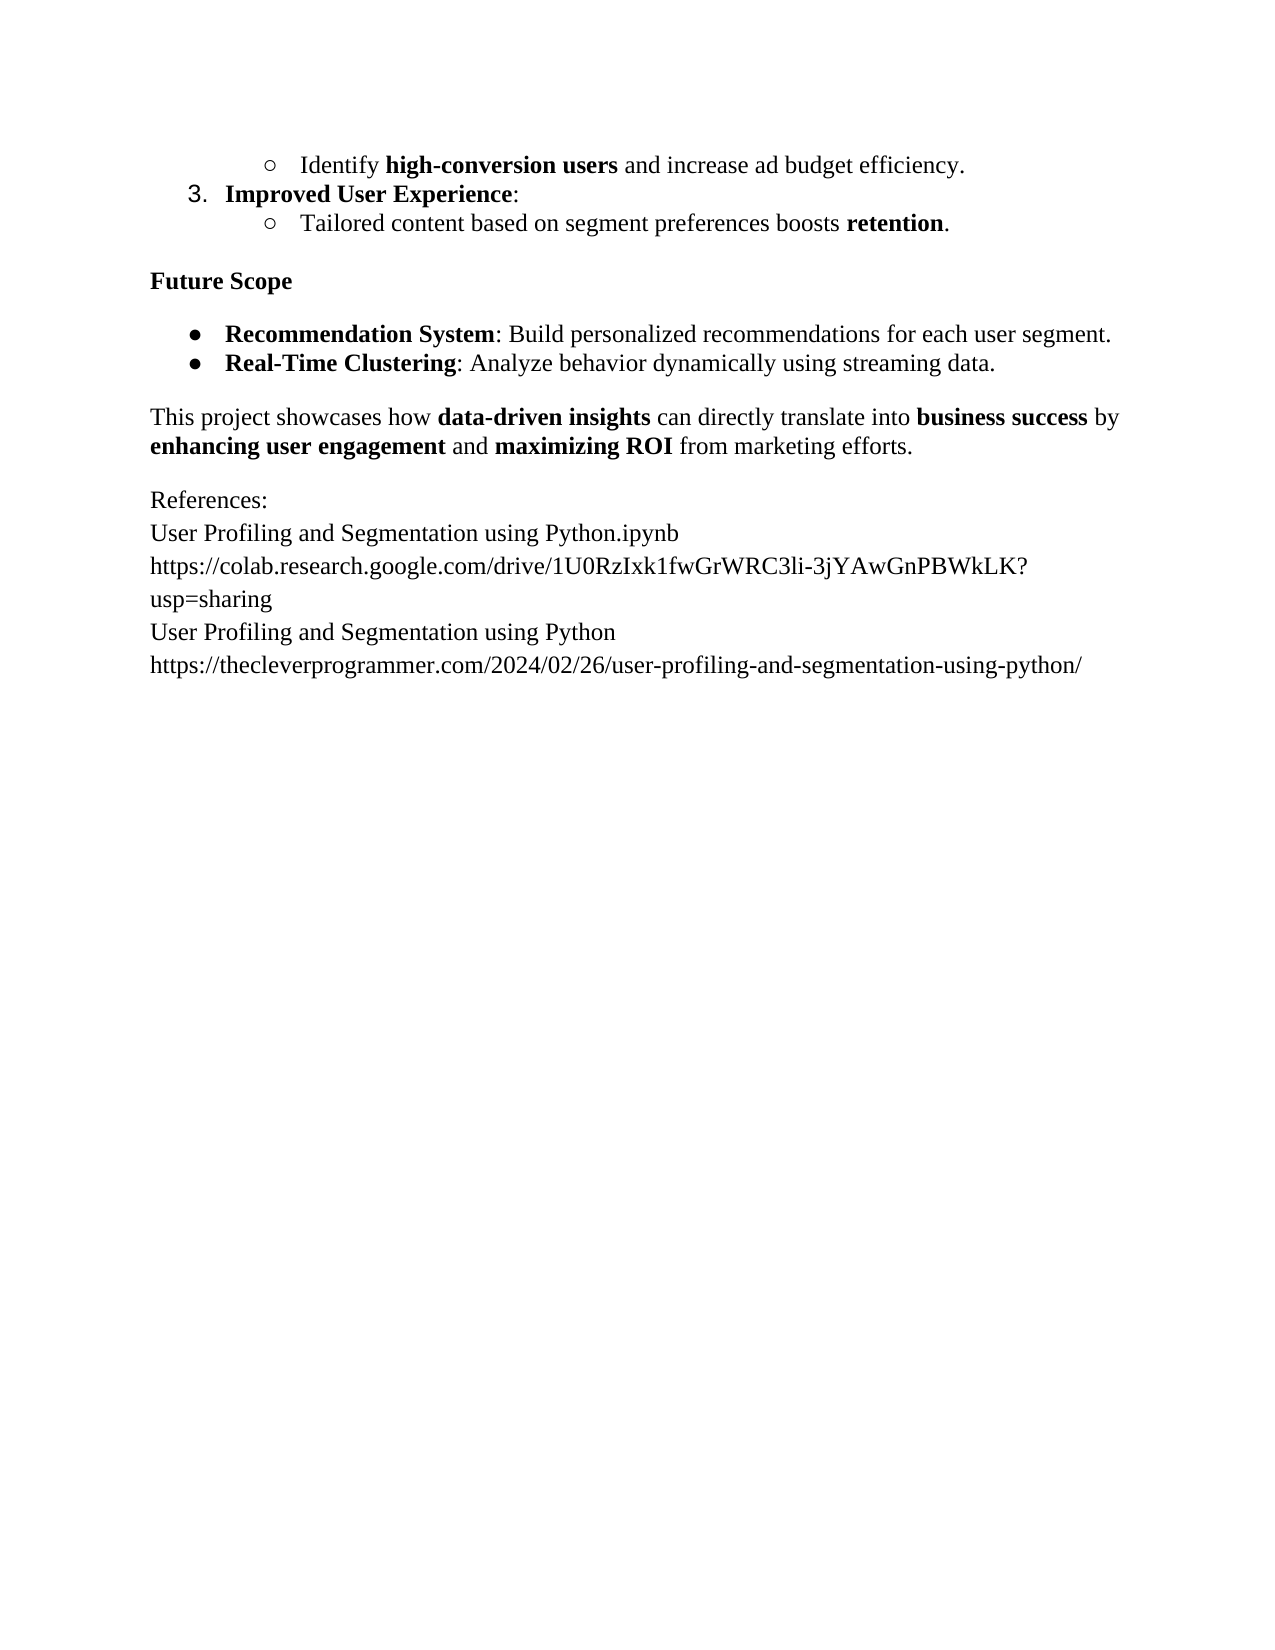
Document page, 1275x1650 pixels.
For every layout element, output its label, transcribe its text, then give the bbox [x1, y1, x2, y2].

text References: User Profiling and Segmentation using Python.ipynb https://colab.research.google.com/drive/1U0RzIxk1fwGrWRC3li-3jYAwGnPBWkLK?usp=sharing User Profiling and Segmentation using Python https://thecleverprogrammer.com/2024/02/26/user-profiling-and-segmentation-using-python/ [150, 485, 1125, 678]
list Tailored content based on segment preferences boosts retention. [262, 208, 1125, 237]
text This project showcases how data-driven insights can directly translate into business success by enhancing user engagement and maximizing ROI from marketing efforts. [150, 402, 1125, 460]
list Improved User Experience: [187, 179, 1125, 208]
list Real-Time Clustering: Analyze behavior dynamically using streaming data. [187, 348, 1125, 377]
list Identify high-conversion users and increase ad budget efficiency. [262, 150, 1125, 179]
list Recommendation System: Build personalized recommendations for each user segment. [187, 319, 1125, 348]
subtitle Future Scope [150, 266, 1125, 294]
